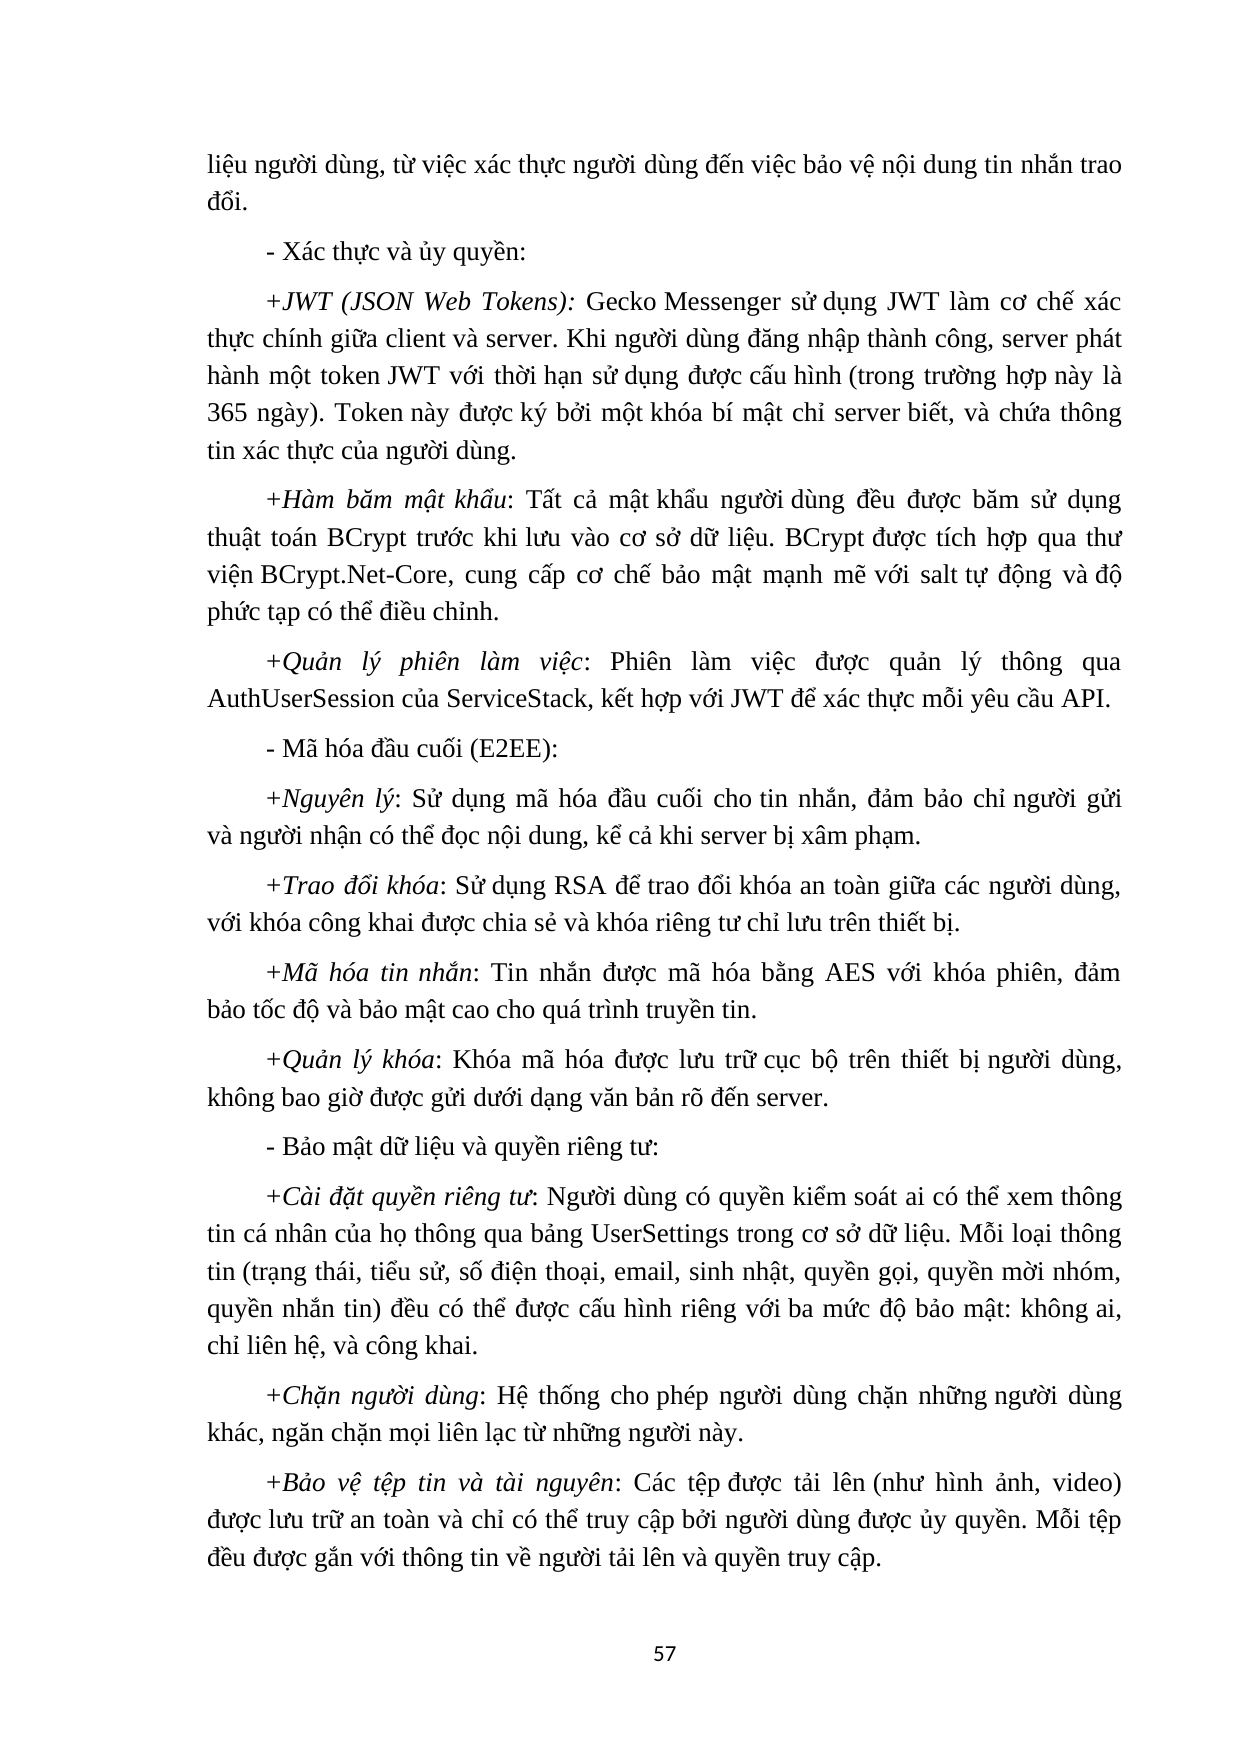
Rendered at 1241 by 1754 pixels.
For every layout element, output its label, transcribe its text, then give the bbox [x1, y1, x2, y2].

list Bảo mật dữ liệu và quyền riêng tư: [207, 1130, 1122, 1162]
list Chặn người dùng: Hệ thống cho phép người dùng chặn những người dùng khác, ngăn chặn mọi liên lạc từ những người này. [207, 1379, 1122, 1448]
list Trao đổi khóa: Sử dụng RSA để trao đổi khóa an toàn giữa các người dùng, với khóa công khai được chia sẻ và khóa riêng tư chỉ lưu trên thiết bị. [207, 869, 1122, 938]
list Cài đặt quyền riêng tư: Người dùng có quyền kiểm soát ai có thể xem thông tin cá nhân của họ thông qua bảng UserSettings trong cơ sở dữ liệu. Mỗi loại thông tin (trạng thái, tiểu sử, số điện thoại, email, sinh nhật, quyền gọi, quyền mời nhóm, quyền nhắn tin) đều có thể được cấu hình riêng với ba mức độ bảo mật: không ai, chỉ liên hệ, và công khai. [207, 1180, 1122, 1361]
list Xác thực và ủy quyền: [207, 235, 1122, 266]
list Nguyên lý: Sử dụng mã hóa đầu cuối cho tin nhắn, đảm bảo chỉ người gửi và người nhận có thể đọc nội dung, kể cả khi server bị xâm phạm. [207, 782, 1122, 851]
list Quản lý khóa: Khóa mã hóa được lưu trữ cục bộ trên thiết bị người dùng, không bao giờ được gửi dưới dạng văn bản rõ đến server. [207, 1043, 1122, 1112]
list Mã hóa đầu cuối (E2EE): [207, 732, 1122, 763]
list Quản lý phiên làm việc: Phiên làm việc được quản lý thông qua AuthUserSession của ServiceStack, kết hợp với JWT để xác thực mỗi yêu cầu API. [207, 645, 1122, 714]
list JWT (JSON Web Tokens): Gecko Messenger sử dụng JWT làm cơ chế xác thực chính giữa client và server. Khi người dùng đăng nhập thành công, server phát hành một token JWT với thời hạn sử dụng được cấu hình (trong trường hợp này là 365 ngày). Token này được ký bởi một khóa bí mật chỉ server biết, và chứa thông tin xác thực của người dùng. [207, 284, 1122, 465]
list Bảo vệ tệp tin và tài nguyên: Các tệp được tải lên (như hình ảnh, video) được lưu trữ an toàn và chỉ có thể truy cập bởi người dùng được ủy quyền. Mỗi tệp đều được gắn với thông tin về người tải lên và quyền truy cập. [207, 1466, 1122, 1572]
list Hàm băm mật khẩu: Tất cả mật khẩu người dùng đều được băm sử dụng thuật toán BCrypt trước khi lưu vào cơ sở dữ liệu. BCrypt được tích hợp qua thư viện BCrypt.Net-Core, cung cấp cơ chế bảo mật mạnh mẽ với salt tự động và độ phức tạp có thể điều chỉnh. [207, 483, 1122, 627]
list Mã hóa tin nhắn: Tin nhắn được mã hóa bằng AES với khóa phiên, đảm bảo tốc độ và bảo mật cao cho quá trình truyền tin. [207, 956, 1122, 1025]
